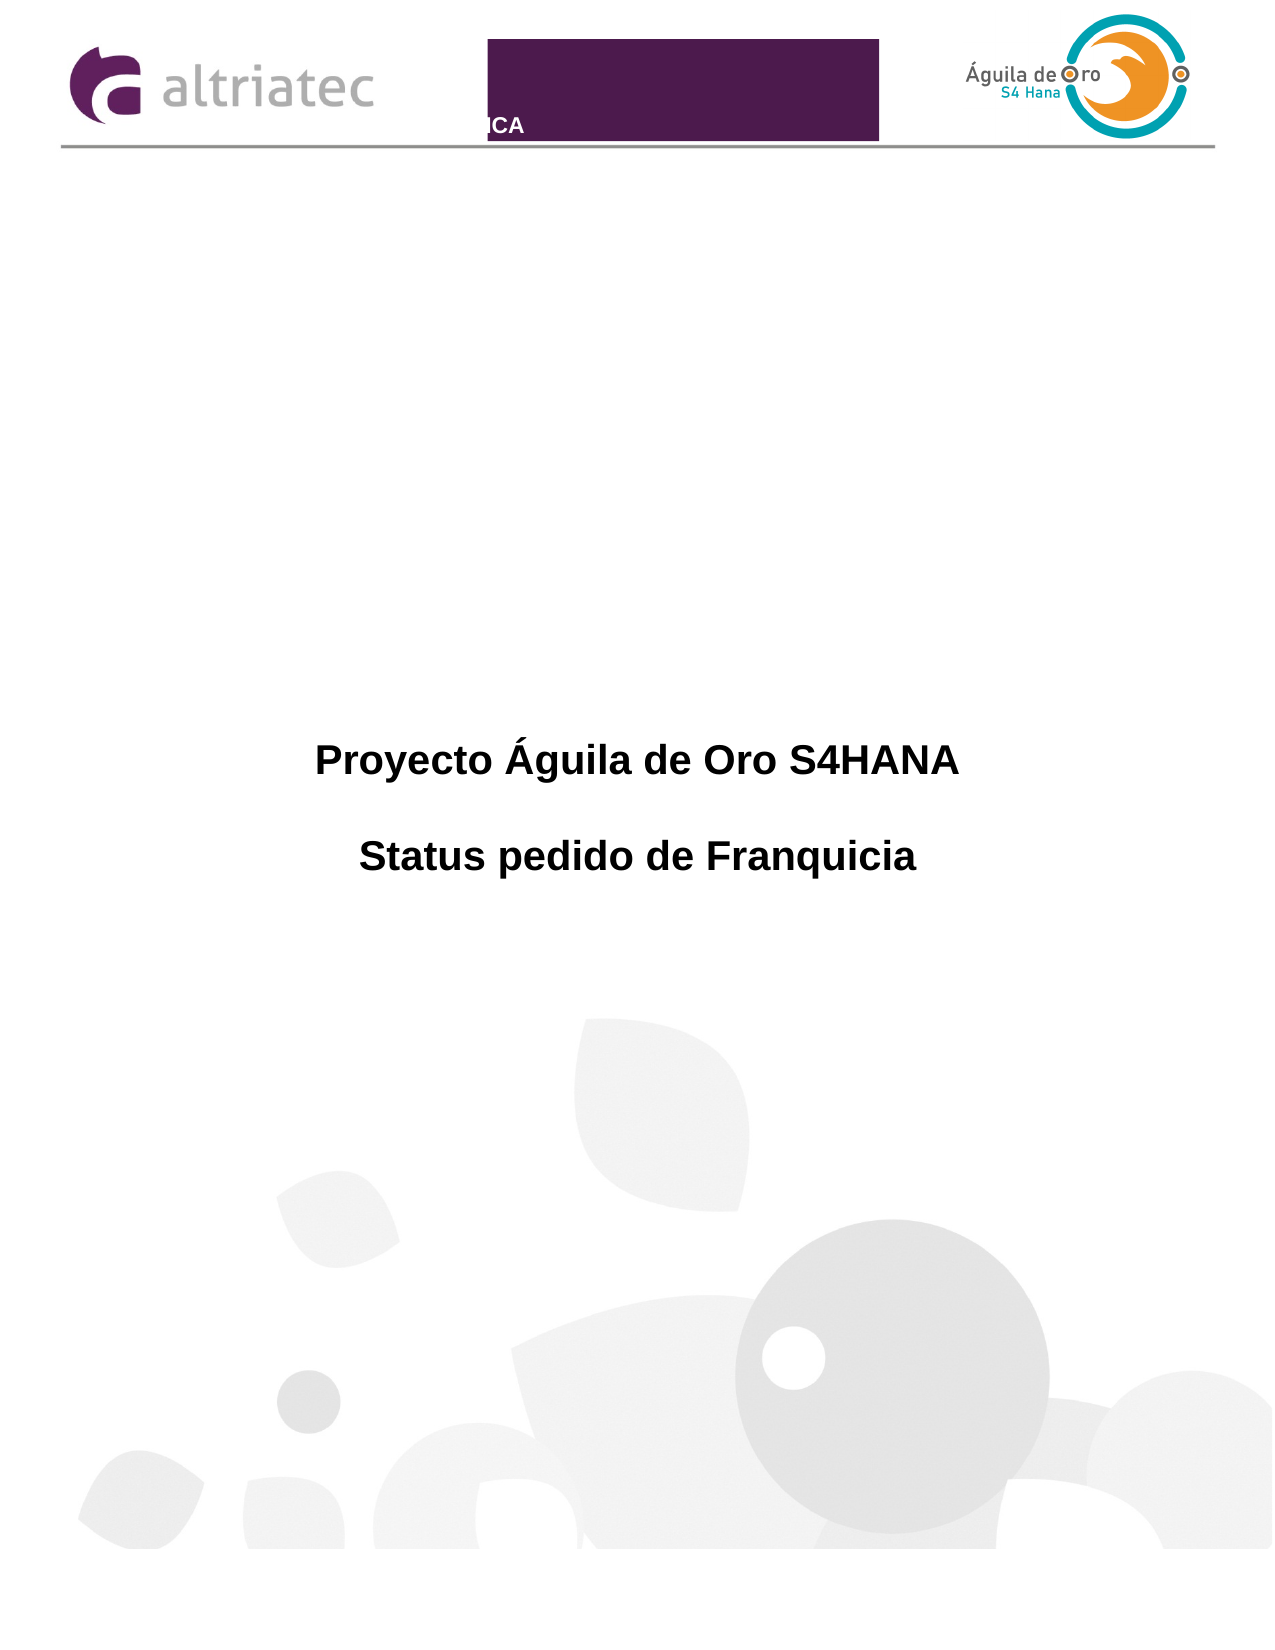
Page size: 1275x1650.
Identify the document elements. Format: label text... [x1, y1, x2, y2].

picture [2, 0, 1273, 1549]
text Status pedido de Franquicia [177, 831, 1098, 879]
text Proyecto Águila de Oro S4HANA [177, 735, 1098, 783]
